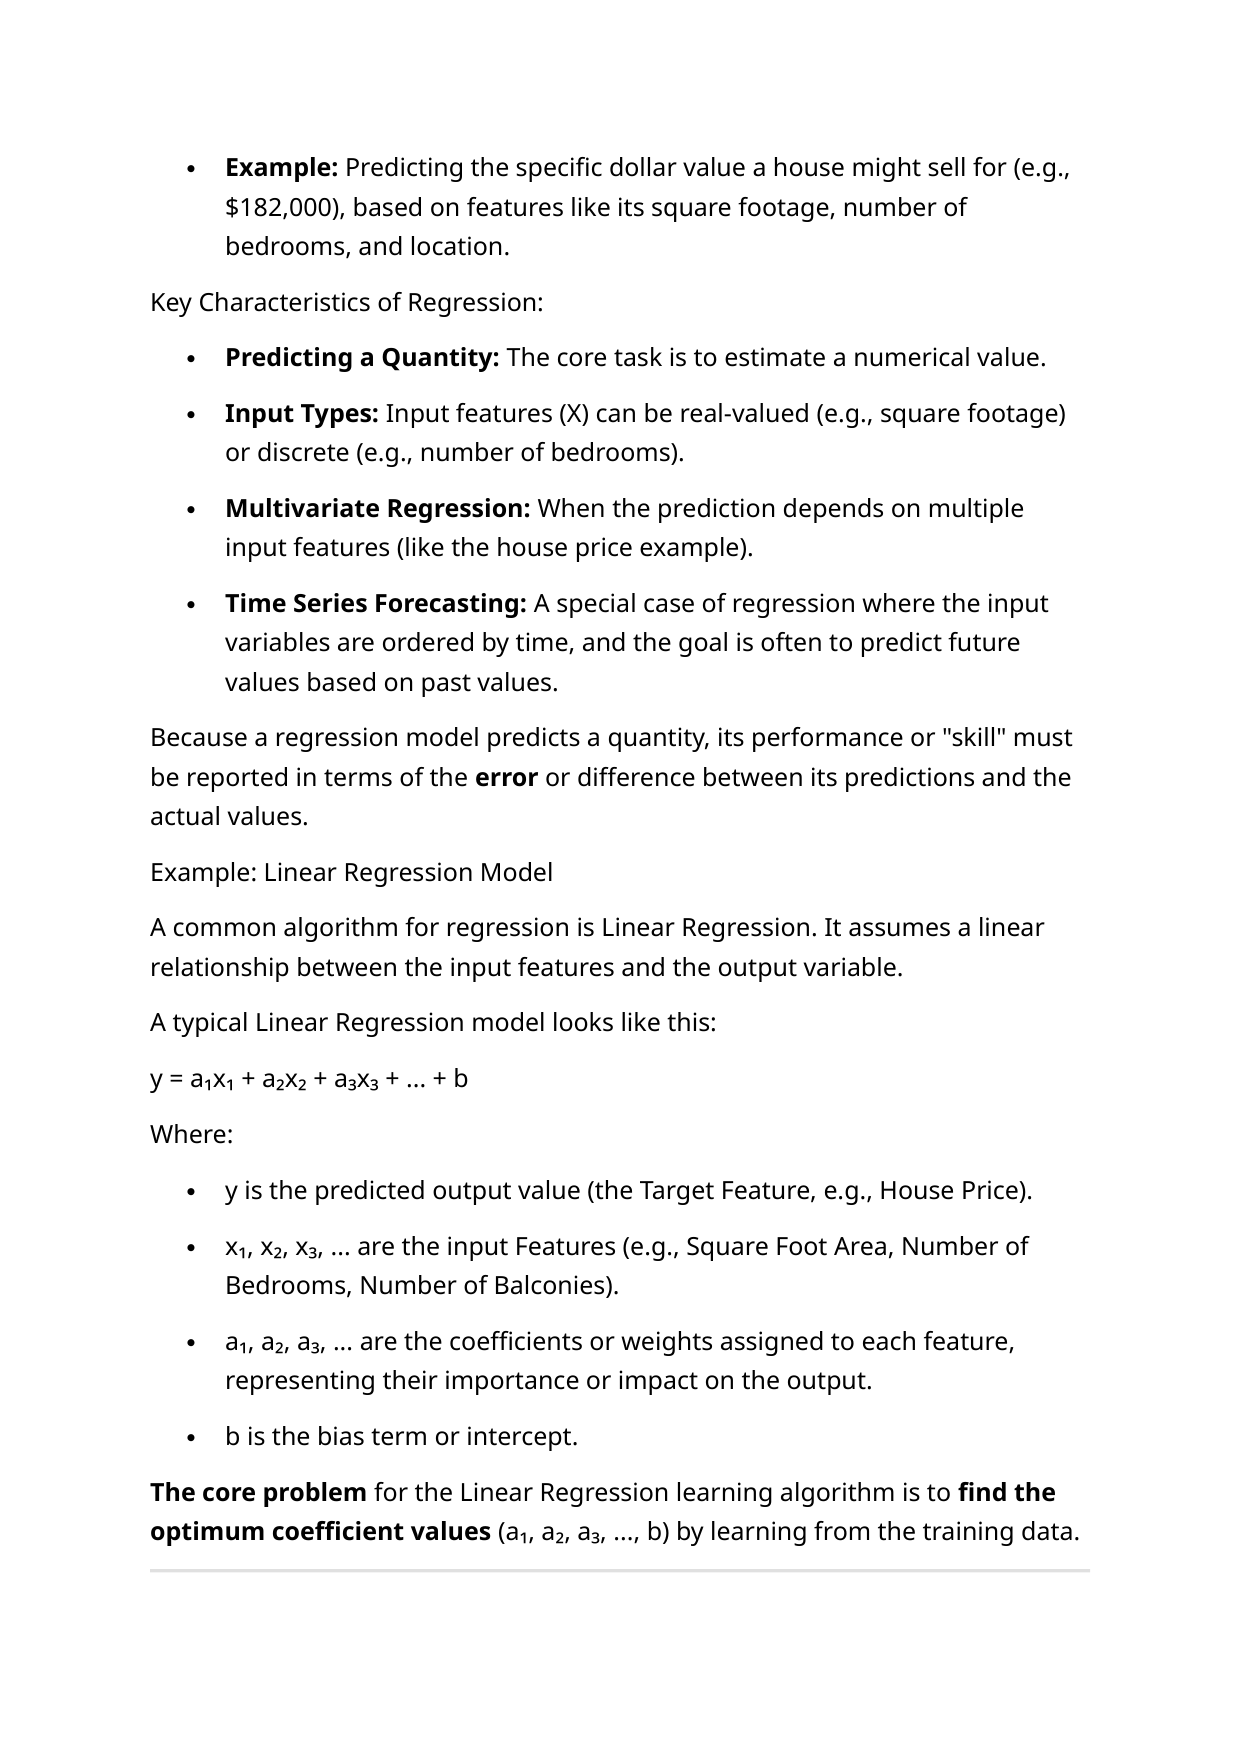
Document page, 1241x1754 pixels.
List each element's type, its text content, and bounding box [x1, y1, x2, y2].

list Input Types: Input features (X) can be real-valued (e.g., square footage) or discrete (e.g., number of bedrooms). [187, 396, 1090, 469]
text A typical Linear Regression model looks like this: [150, 1005, 1090, 1039]
text Because a regression model predicts a quantity, its performance or "skill" must be reported in terms of the error or difference between its predictions and the actual values. [150, 720, 1090, 832]
text A common algorithm for regression is Linear Regression. It assumes a linear relationship between the input features and the output variable. [150, 910, 1090, 983]
list Multivariate Regression: When the prediction depends on multiple input features (like the house price example). [187, 491, 1090, 564]
text The core problem for the Linear Regression learning algorithm is to find the optimum coefficient values (a₁, a₂, a₃, ..., b) by learning from the training data. [150, 1474, 1090, 1547]
list a₁, a₂, a₃, ... are the coefficients or weights assigned to each feature, representing their importance or impact on the output. [187, 1323, 1090, 1397]
text y = a₁x₁ + a₂x₂ + a₃x₃ + ... + b [150, 1061, 1090, 1095]
text Where: [150, 1117, 1090, 1151]
list Predicting a Quantity: The core task is to estimate a numerical value. [187, 340, 1090, 374]
list Example: Predicting the specific dollar value a house might sell for (e.g., $182,000), based on features like its square footage, number of bedrooms, and location. [187, 150, 1090, 262]
list Time Series Forecasting: A special case of regression where the input variables are ordered by time, and the goal is often to predict future values based on past values. [187, 586, 1090, 698]
text Example: Linear Regression Model [150, 854, 1090, 888]
list b is the bias term or intercept. [187, 1418, 1090, 1452]
list x₁, x₂, x₃, ... are the input Features (e.g., Square Foot Area, Number of Bedrooms, Number of Balconies). [187, 1228, 1090, 1302]
text Key Characteristics of Regression: [150, 284, 1090, 318]
list y is the predicted output value (the Target Feature, e.g., House Price). [187, 1172, 1090, 1207]
